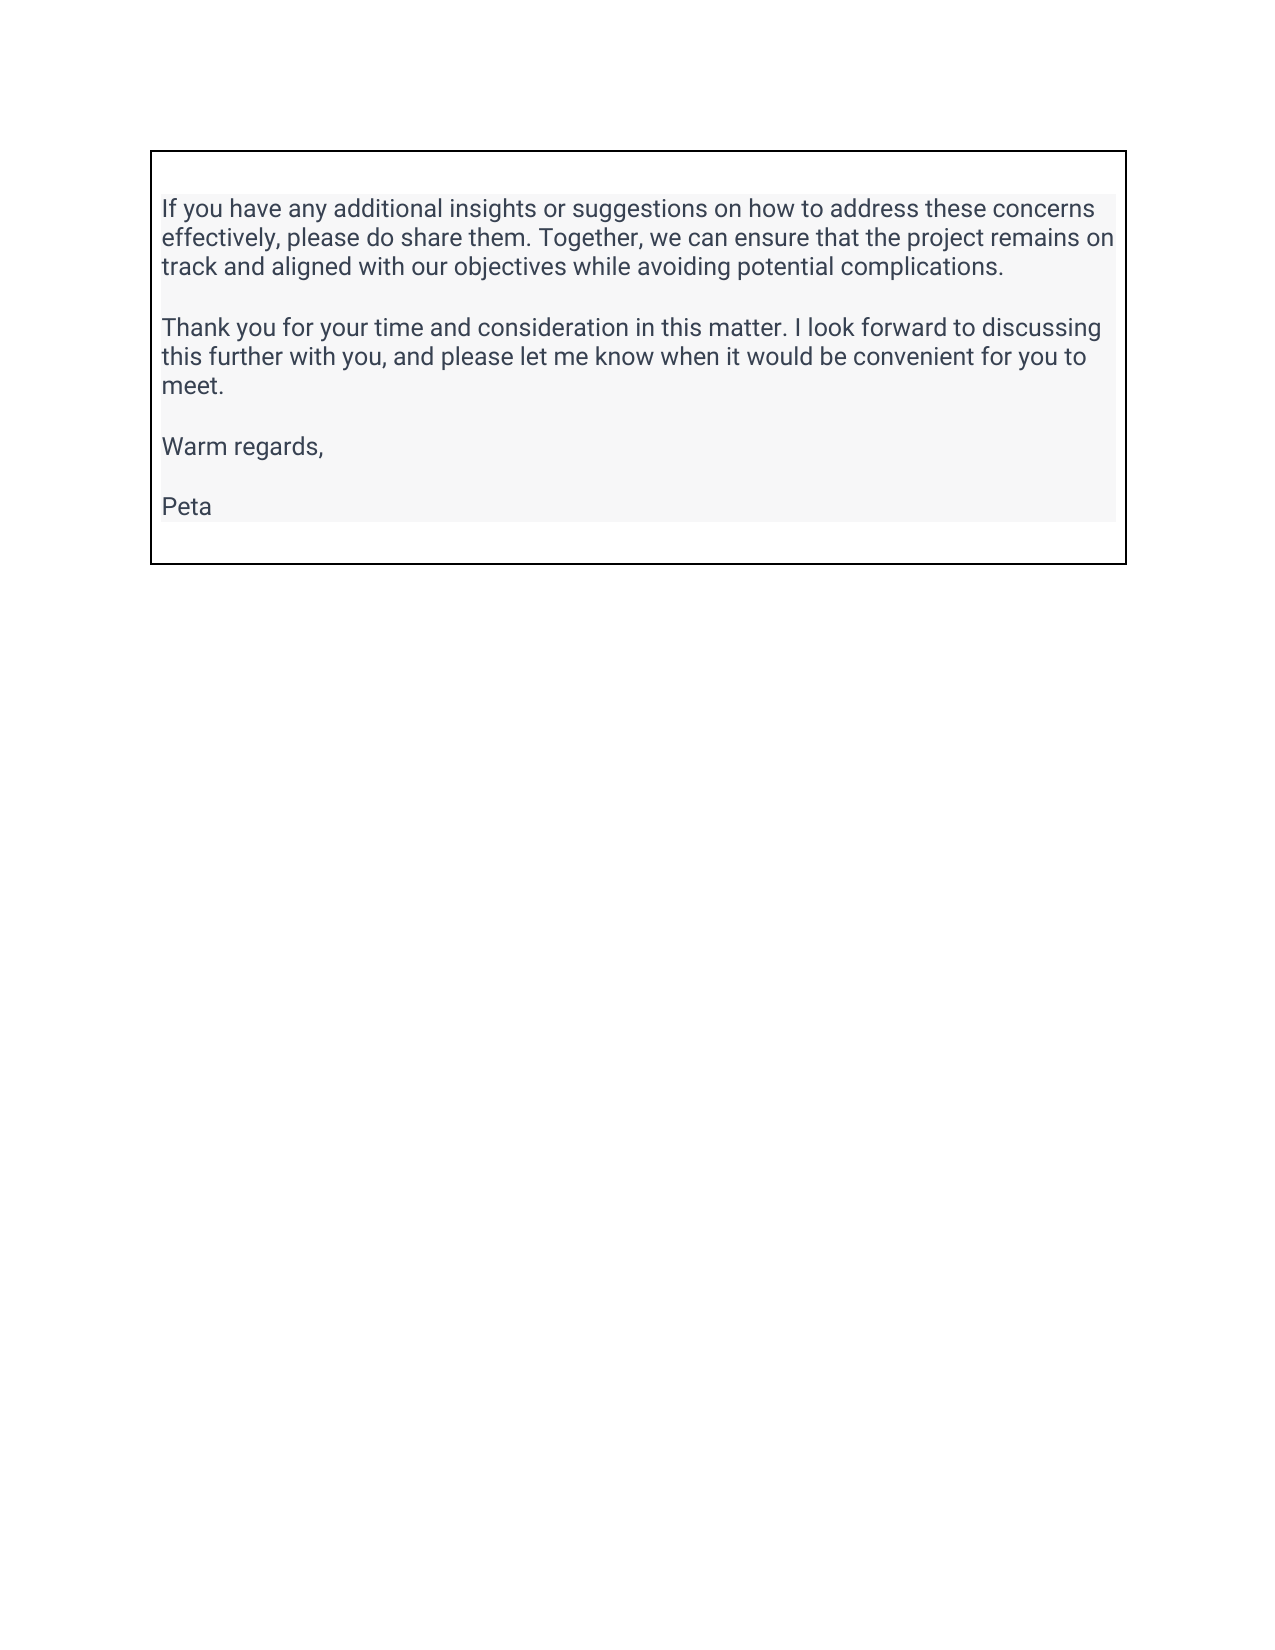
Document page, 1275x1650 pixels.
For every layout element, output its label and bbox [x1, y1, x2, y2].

table_header [152, 152, 1125, 563]
